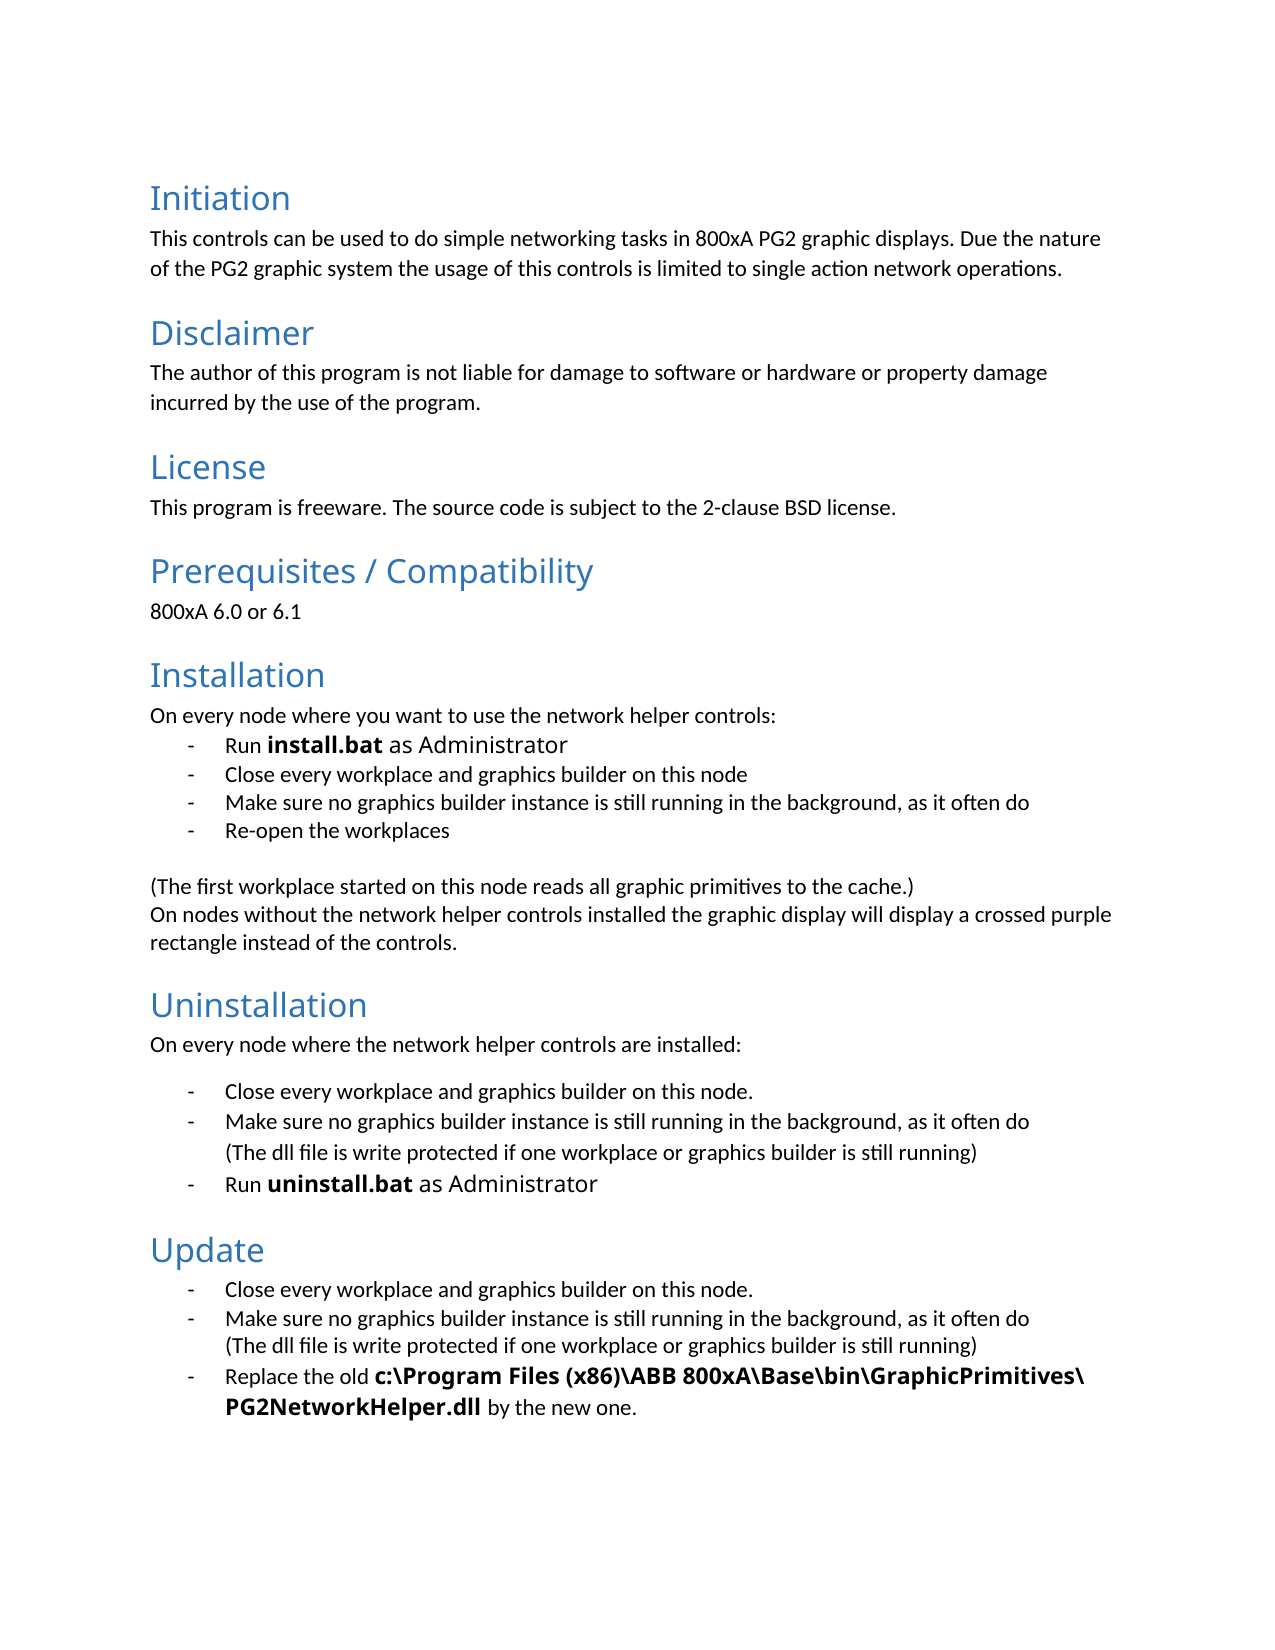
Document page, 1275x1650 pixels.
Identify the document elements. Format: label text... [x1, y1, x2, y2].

list (The dll file is write protected if one workplace or graphics builder is still running) [225, 1138, 1125, 1166]
text This controls can be used to do simple networking tasks in 800xA PG2 graphic displays. Due the nature of the PG2 graphic system the usage of this controls is limited to single action network operations. [150, 224, 1125, 282]
subtitle Uninstallation [150, 981, 1125, 1027]
subtitle Initiation [150, 175, 1125, 220]
subtitle Prerequisites / Compatibility [150, 548, 1125, 593]
list Replace the old c:\Program Files (x86)\ABB 800xA\Base\bin\GraphicPrimitives\PG2NetworkHelper.dll by the new one. [187, 1360, 1125, 1422]
subtitle Update [150, 1227, 1125, 1272]
text On every node where you want to use the network helper controls: [150, 701, 1125, 729]
subtitle Installation [150, 652, 1125, 697]
list Make sure no graphics builder instance is still running in the background, as it often do [187, 1304, 1125, 1332]
text This program is freeware. The source code is subject to the 2-clause BSD license. [150, 493, 1125, 521]
subtitle Disclaimer [150, 309, 1125, 355]
subtitle License [150, 444, 1125, 489]
text 800xA 6.0 or 6.1 [150, 597, 1125, 625]
list Close every workplace and graphics builder on this node [187, 760, 1125, 788]
list Run uninstall.bat as Administrator [187, 1168, 1125, 1199]
text (The first workplace started on this node reads all graphic primitives to the cache.) [150, 872, 1125, 900]
text On every node where the network helper controls are installed: [150, 1030, 1125, 1058]
list Make sure no graphics builder instance is still running in the background, as it often do [187, 1107, 1125, 1136]
list Make sure no graphics builder instance is still running in the background, as it often do [187, 788, 1125, 816]
text The author of this program is not liable for damage to software or hardware or property damage incurred by the use of the program. [150, 358, 1125, 417]
text (The dll file is write protected if one workplace or graphics builder is still running) [225, 1332, 1125, 1360]
list Re-open the workplaces [187, 816, 1125, 844]
list Close every workplace and graphics builder on this node. [187, 1276, 1125, 1304]
text On nodes without the network helper controls installed the graphic display will display a crossed purple rectangle instead of the controls. [150, 900, 1125, 956]
list Close every workplace and graphics builder on this node. [187, 1077, 1125, 1105]
list Run install.bat as Administrator [187, 729, 1125, 760]
